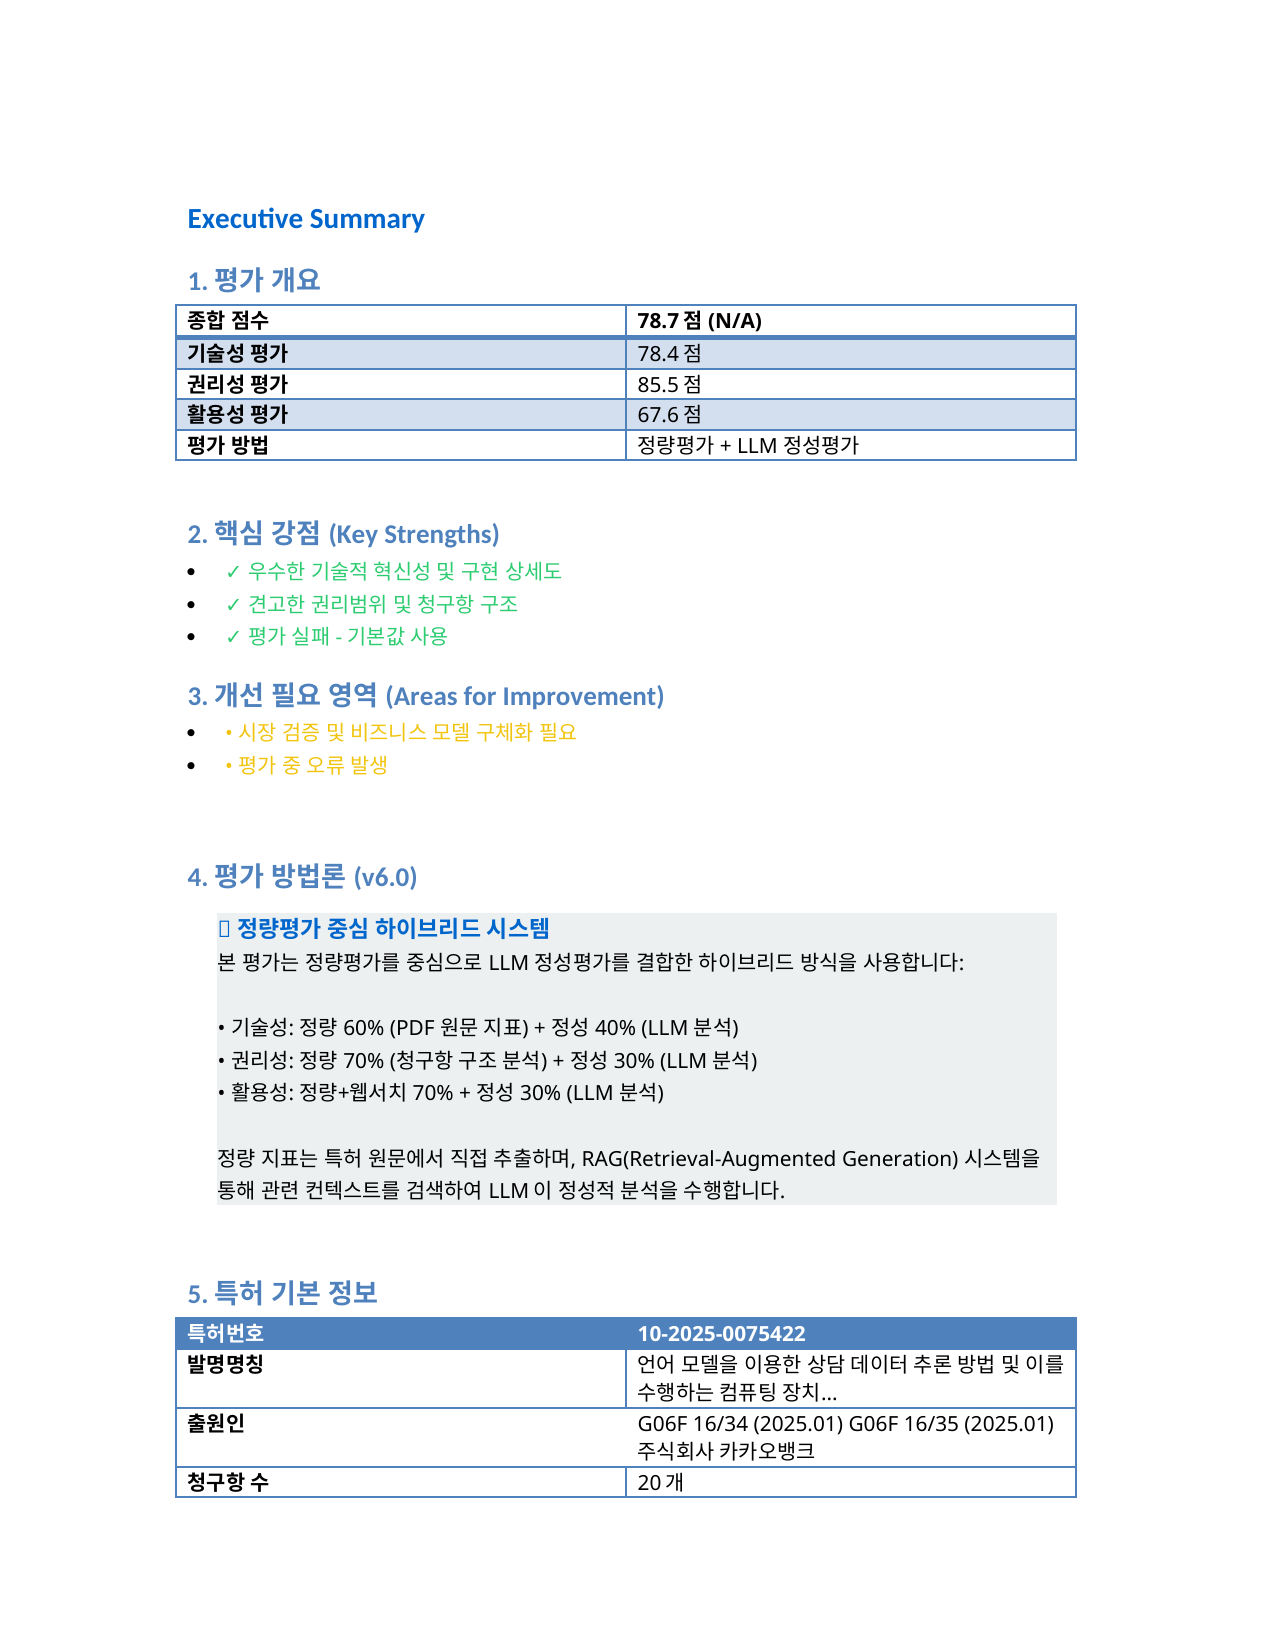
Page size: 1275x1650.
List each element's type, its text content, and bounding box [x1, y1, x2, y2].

table_cell 활용성 평가 [177, 400, 625, 429]
subtitle Executive Summary [187, 200, 1087, 236]
table_cell 언어 모델을 이용한 상담 데이터 추론 방법 및 이를 수행하는 컴퓨팅 장치... [627, 1350, 1075, 1407]
table_cell 권리성 평가 [177, 370, 625, 398]
subtitle 5. 특허 기본 정보 [187, 1275, 1087, 1312]
table_header 종합 점수 [177, 306, 625, 335]
table_cell 발명명칭 [177, 1350, 625, 1407]
table_cell 20개 [627, 1468, 1075, 1496]
table_cell 78.4점 [627, 340, 1075, 368]
text 💡 정량평가 중심 하이브리드 시스템 본 평가는 정량평가를 중심으로 LLM 정성평가를 결합한 하이브리드 방식을 사용합니다: • 기술성: 정량 60% (PDF 원문 지표) + 정성 40% (LLM 분석) • 권리성: 정량 70% (청구항 구조 분석) + 정성 30% (LLM 분석) • 활용성: 정량+웹서치 70% + 정성 30% (LLM 분석) 정량 지표는 특허 원문에서 직접 추출하며, RAG(Retrieval-Augmented Generation) 시스템을 통해 관련 컨텍스트를 검색하여 LLM이 정성적 분석을 수행합니다. [217, 913, 1057, 1205]
list • 시장 검증 및 비즈니스 모델 구체화 필요 [187, 718, 1087, 747]
table_cell G06F 16/34 (2025.01) G06F 16/35 (2025.01) 주식회사 카카오뱅크 [626, 1409, 1075, 1466]
table_cell 67.6점 [627, 400, 1075, 429]
table_cell 평가 방법 [177, 431, 625, 459]
table_cell 기술성 평가 [177, 340, 625, 368]
table_header 10-2025-0075422 [626, 1319, 1075, 1348]
list • 평가 중 오류 발생 [187, 751, 1087, 779]
list ✓ 우수한 기술적 혁신성 및 구현 상세도 [187, 557, 1087, 586]
table_header 78.7점 (N/A) [627, 306, 1075, 335]
table_cell 85.5점 [627, 370, 1075, 398]
table_header 특허번호 [177, 1319, 626, 1348]
list ✓ 평가 실패 - 기본값 사용 [187, 622, 1087, 651]
subtitle 4. 평가 방법론 (v6.0) [187, 858, 1087, 895]
table_cell 정량평가 + LLM 정성평가 [627, 431, 1075, 459]
subtitle 3. 개선 필요 영역 (Areas for Improvement) [187, 676, 1087, 713]
subtitle 2. 핵심 강점 (Key Strengths) [187, 515, 1087, 552]
table_cell 청구항 수 [177, 1468, 625, 1496]
table_cell 출원인 [177, 1409, 626, 1466]
subtitle 1. 평가 개요 [187, 262, 1087, 299]
list ✓ 견고한 권리범위 및 청구항 구조 [187, 590, 1087, 618]
